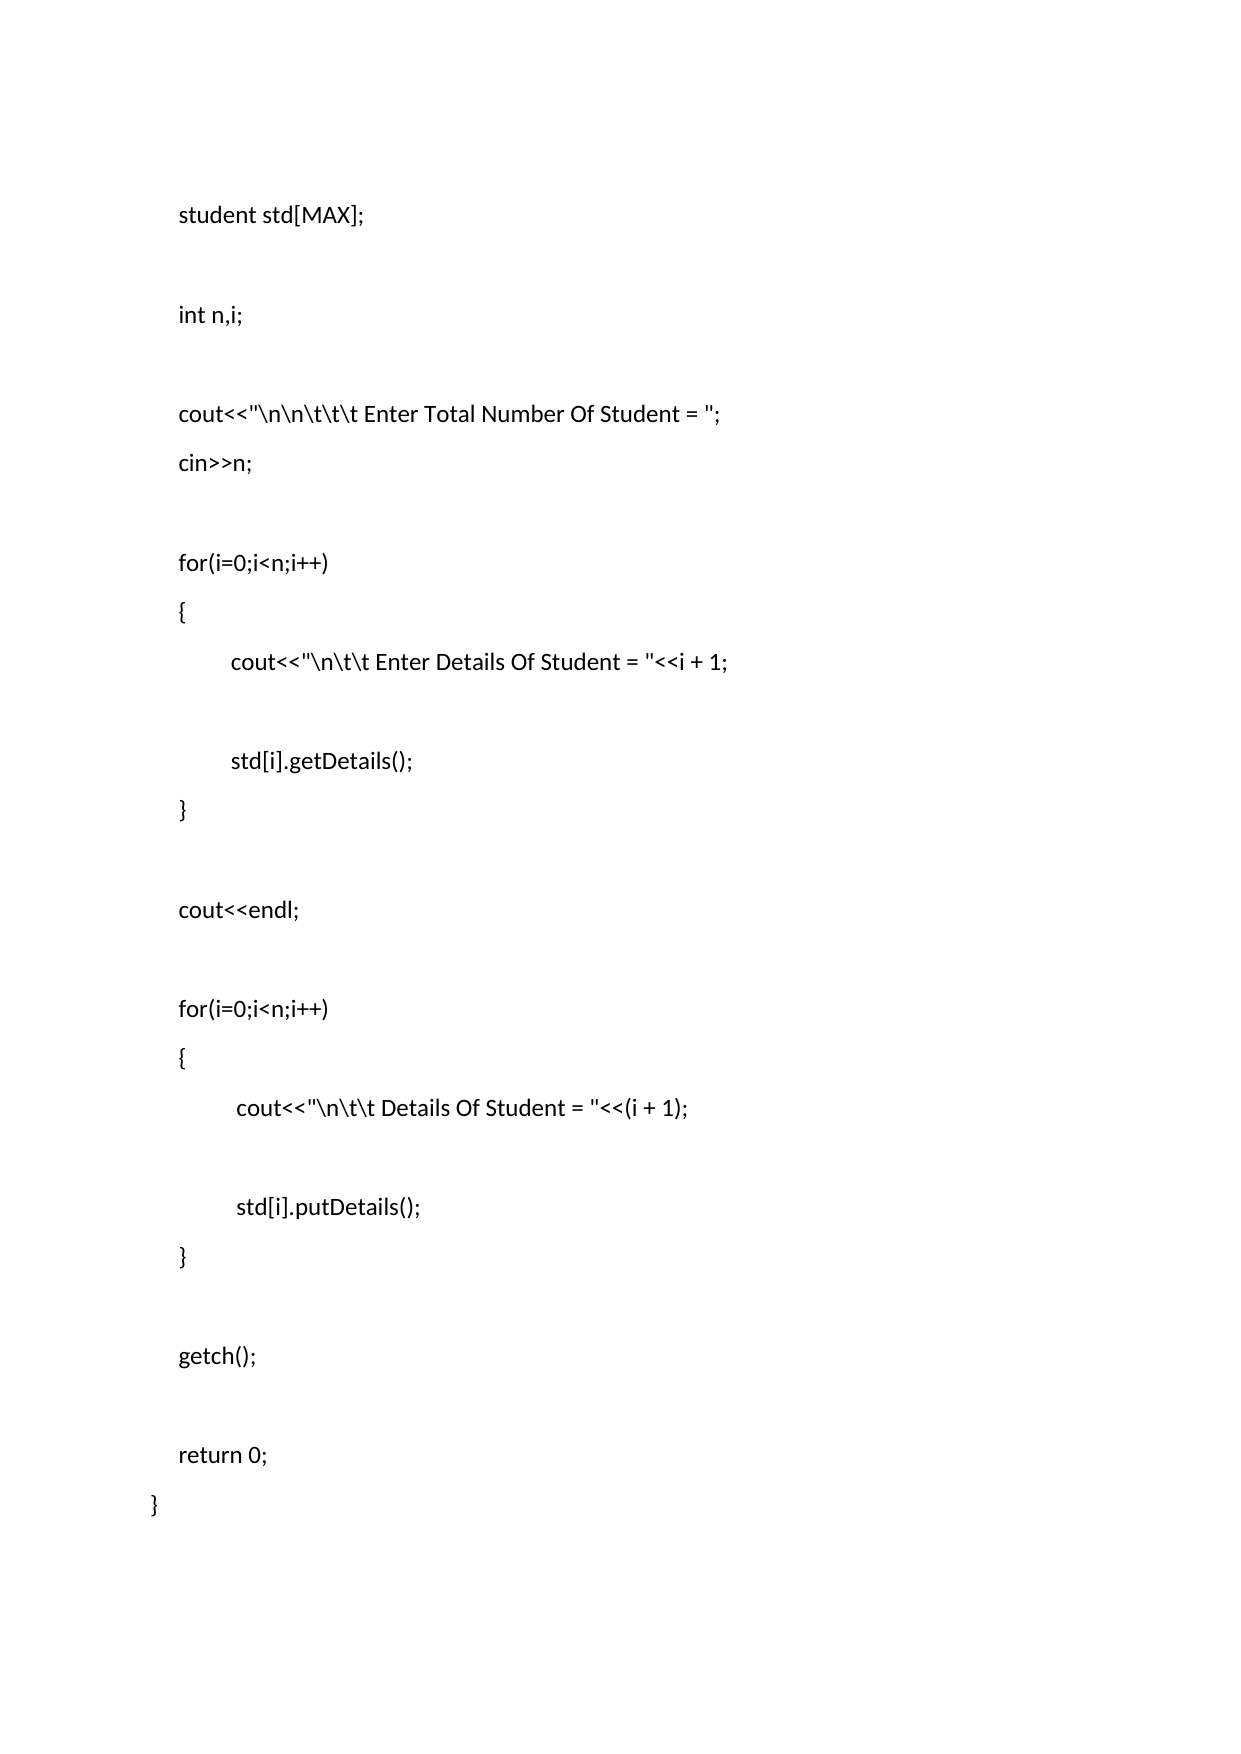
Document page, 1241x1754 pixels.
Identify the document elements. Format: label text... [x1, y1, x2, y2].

text for(i=0;i<n;i++) [150, 547, 1090, 577]
text int n,i; [150, 299, 1090, 329]
text { [150, 596, 1090, 627]
text } [150, 794, 1090, 825]
text student std[MAX]; [150, 199, 1090, 230]
text { [150, 1042, 1090, 1073]
text cout<<"\n\n\t\t\t Enter Total Number Of Student = "; [150, 398, 1090, 428]
text for(i=0;i<n;i++) [150, 993, 1090, 1023]
text } [150, 1489, 1090, 1519]
text } [150, 1241, 1090, 1271]
text std[i].putDetails(); [150, 1191, 1090, 1222]
text cout<<"\n\t\t Details Of Student = "<<(i + 1); [150, 1092, 1090, 1123]
text getch(); [150, 1340, 1090, 1371]
text cout<<"\n\t\t Enter Details Of Student = "<<i + 1; [150, 646, 1090, 676]
text return 0; [150, 1439, 1090, 1470]
text cout<<endl; [150, 894, 1090, 924]
text cin>>n; [150, 447, 1090, 478]
text std[i].getDetails(); [150, 745, 1090, 776]
